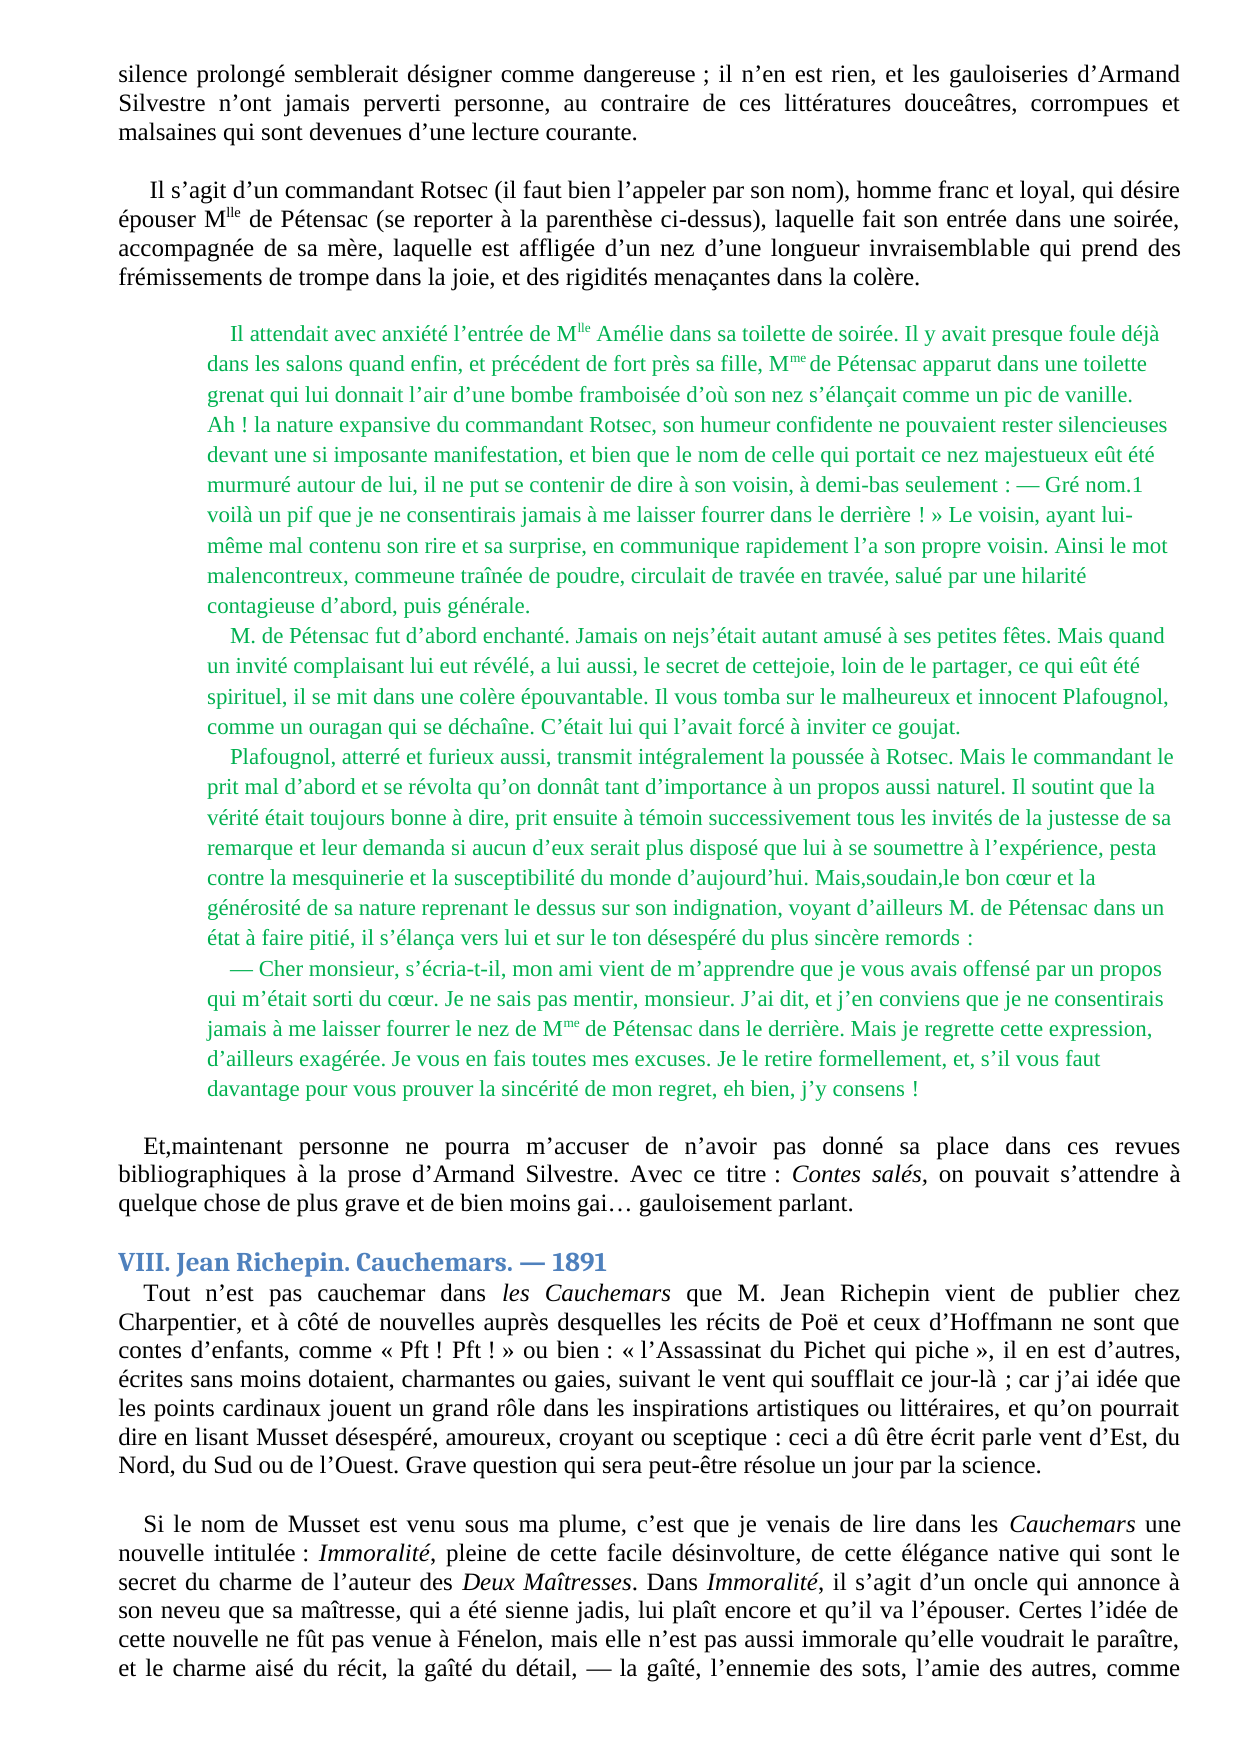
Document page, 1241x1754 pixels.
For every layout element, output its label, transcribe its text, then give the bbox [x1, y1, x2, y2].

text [118, 1509, 1181, 1682]
text Il s’agit d’un commandant Rotsec (il faut bien l’appeler par son nom), homme franc et loyal, qui désire épouser Mlle de Pétensac (se reporter à la parenthèse ci-dessus), laquelle fait son entrée dans une soirée, accompagnée de sa mère, laquelle est affligée d’un nez d’une longueur invraisemblable qui prend des frémissements de trompe dans la joie, et des rigidités menaçantes dans la colère. [118, 175, 1181, 290]
subtitle VIII. Jean Richepin. Cauchemars. — 1891 [118, 1247, 1181, 1278]
text Tout n’est pas cauchemar dans les Cauchemars que M. Jean Richepin vient de publier chez Charpentier, et à côté de nouvelles auprès desquelles les récits de Poë et ceux d’Hoffmann ne sont que contes d’enfants, comme « Pft ! Pft ! » ou bien : « l’Assassinat du Pichet qui piche », il en est d’autres, écrites sans moins dotaient, charmantes ou gaies, suivant le vent qui soufflait ce jour-là ; car j’ai idée que les points cardinaux jouent un grand rôle dans les inspirations artistiques ou littéraires, et qu’on pourrait dire en lisant Musset désespéré, amoureux, croyant ou sceptique : ceci a dû être écrit parle vent d’Est, du Nord, du Sud ou de l’Ouest. Grave question qui sera peut-être résolue un jour par la science. [118, 1278, 1181, 1479]
text — Cher monsieur, s’écria-t-il, mon ami vient de m’apprendre que je vous avais offensé par un propos qui m’était sorti du cœur. Je ne sais pas mentir, monsieur. J’ai dit, et j’en conviens que je ne consentirais jamais à me laisser fourrer le nez de Mme de Pétensac dans le derrière. Mais je regrette cette expression, d’ailleurs exagérée. Je vous en fais toutes mes excuses. Je le retire formellement, et, s’il vous faut davantage pour vous prouver la sincérité de mon regret, eh bien, j’y consens ! [207, 955, 1181, 1102]
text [118, 59, 1181, 145]
text Et,maintenant personne ne pourra m’accuser de n’avoir pas donné sa place dans ces revues bibliographiques à la prose d’Armand Silvestre. Avec ce titre : Contes salés, on pouvait s’attendre à quelque chose de plus grave et de bien moins gai… gauloisement parlant. [118, 1131, 1181, 1217]
text Plafougnol, atterré et furieux aussi, transmit intégralement la poussée à Rotsec. Mais le commandant le prit mal d’abord et se révolta qu’on donnât tant d’importance à un propos aussi naturel. Il soutint que la vérité était toujours bonne à dire, prit ensuite à témoin successivement tous les invités de la justesse de sa remarque et leur demanda si aucun d’eux serait plus disposé que lui à se soumettre à l’expérience, pesta contre la mesquinerie et la susceptibilité du monde d’aujourd’hui. Mais,soudain,le bon cœur et la générosité de sa nature reprenant le dessus sur son indignation, voyant d’ailleurs M. de Pétensac dans un état à faire pitié, il s’élança vers lui et sur le ton désespéré du plus sincère remords : [207, 743, 1181, 951]
text Il attendait avec anxiété l’entrée de Mlle Amélie dans sa toilette de soirée. Il y avait presque foule déjà dans les salons quand enfin, et précédent de fort près sa fille, Mme de Pétensac apparut dans une toilette grenat qui lui donnait l’air d’une bombe framboisée d’où son nez s’élançait comme un pic de vanille. Ah ! la nature expansive du commandant Rotsec, son humeur confidente ne pouvaient rester silencieuses devant une si imposante manifestation, et bien que le nom de celle qui portait ce nez majestueux eût été murmuré autour de lui, il ne put se contenir de dire à son voisin, à demi-bas seulement : — Gré nom.1 voilà un pif que je ne consentirais jamais à me laisser fourrer dans le derrière ! » Le voisin, ayant lui-même mal contenu son rire et sa surprise, en communique rapidement l’a son propre voisin. Ainsi le mot malencontreux, commeune traînée de poudre, circulait de travée en travée, salué par une hilarité contagieuse d’abord, puis générale. [207, 320, 1181, 618]
text M. de Pétensac fut d’abord enchanté. Jamais on nejs’était autant amusé à ses petites fêtes. Mais quand un invité complaisant lui eut révélé, a lui aussi, le secret de cettejoie, loin de le partager, ce qui eût été spirituel, il se mit dans une colère épouvantable. Il vous tomba sur le malheureux et innocent Plafougnol, comme un ouragan qui se déchaîne. C’était lui qui l’avait forcé à inviter ce goujat. [207, 622, 1181, 739]
